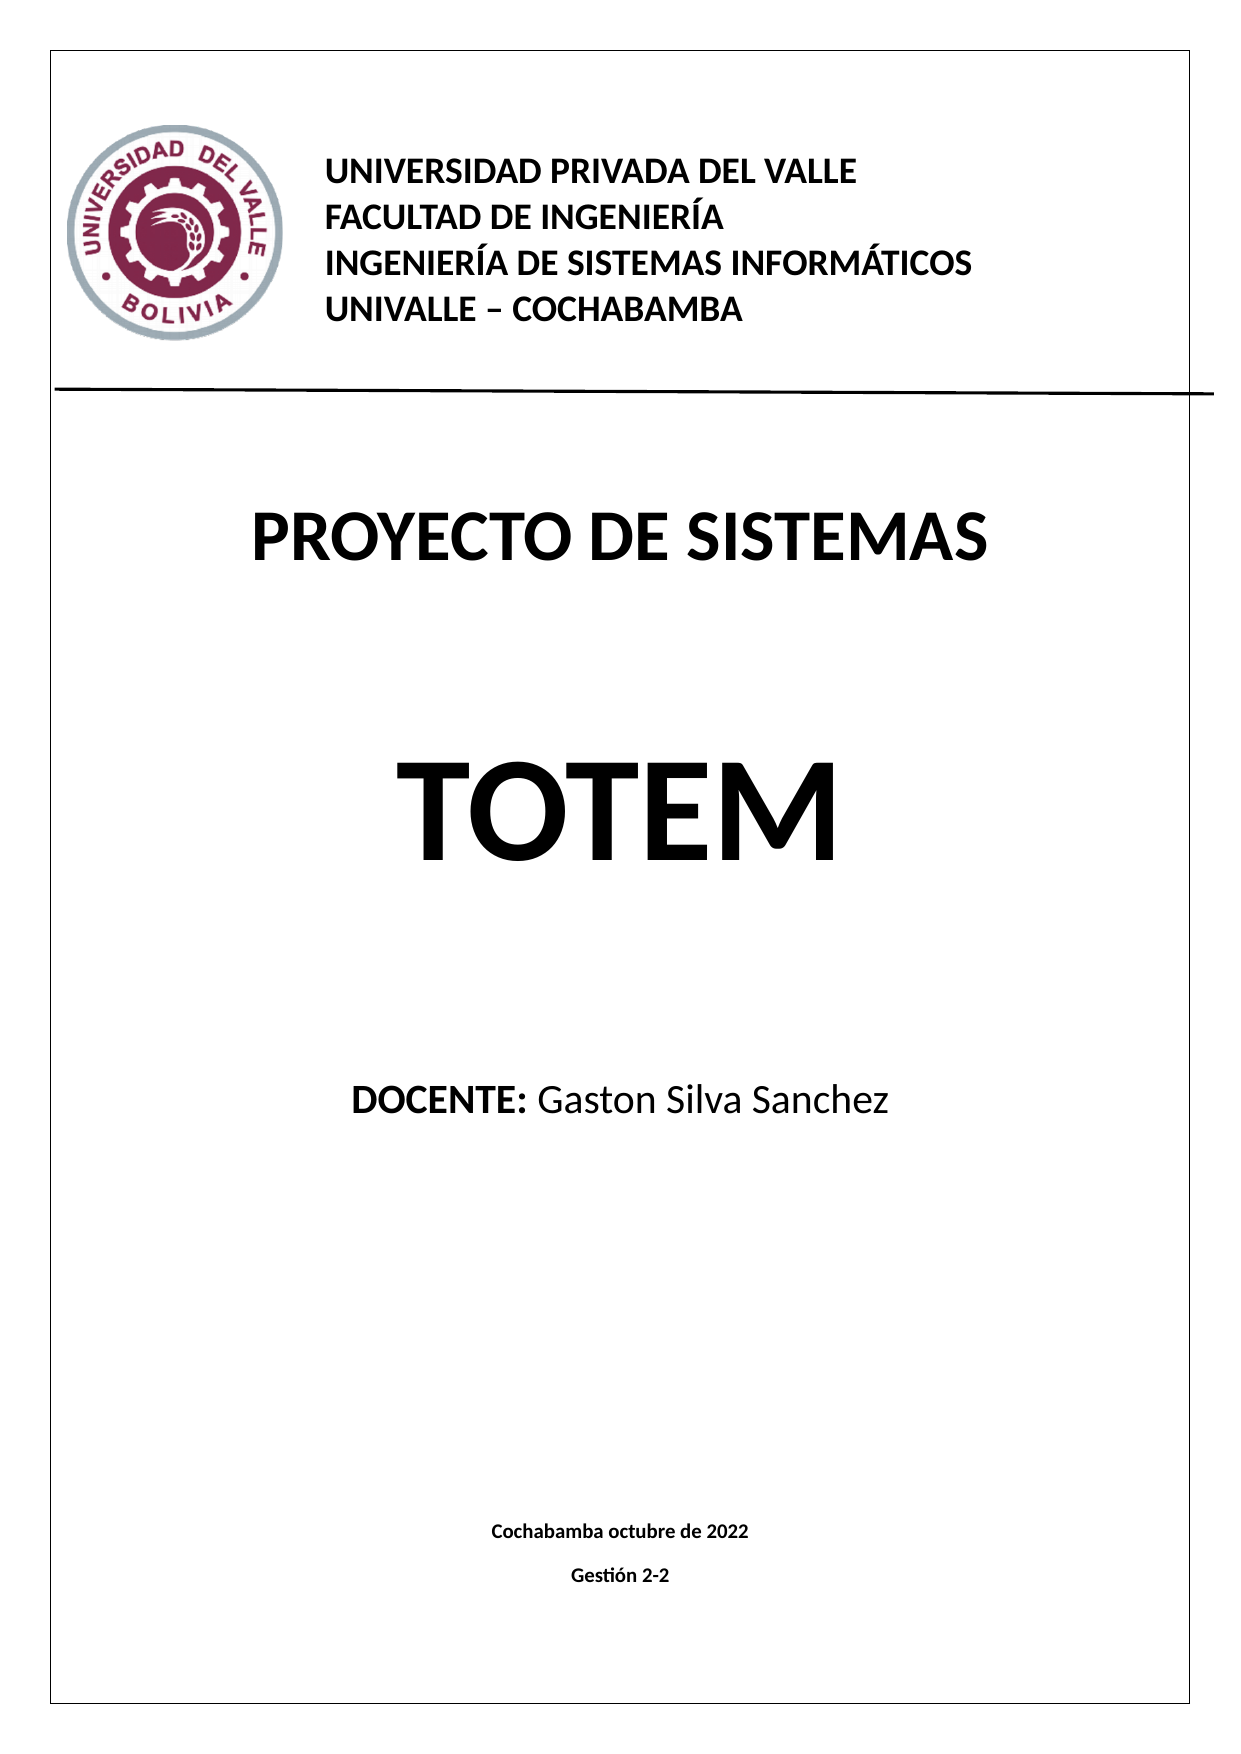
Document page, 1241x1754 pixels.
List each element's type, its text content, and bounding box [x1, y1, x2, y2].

text DOCENTE: Gaston Silva Sanchez [177, 1073, 1063, 1123]
text FACULTAD DE INGENIERÍA [324, 193, 1063, 239]
text PROYECTO DE SISTEMAS [177, 489, 1063, 578]
text UNIVERSIDAD PRIVADA DEL VALLE [324, 147, 1063, 193]
text INGENIERÍA DE SISTEMAS INFORMÁTICOS [324, 239, 1063, 285]
text UNIVALLE – COCHABAMBA [324, 285, 1063, 331]
text Cochabamba octubre de 2022 [177, 1518, 1063, 1544]
text TOTEM [177, 715, 1063, 898]
text Gestión 2-2 [177, 1563, 1063, 1588]
picture [67, 125, 283, 341]
